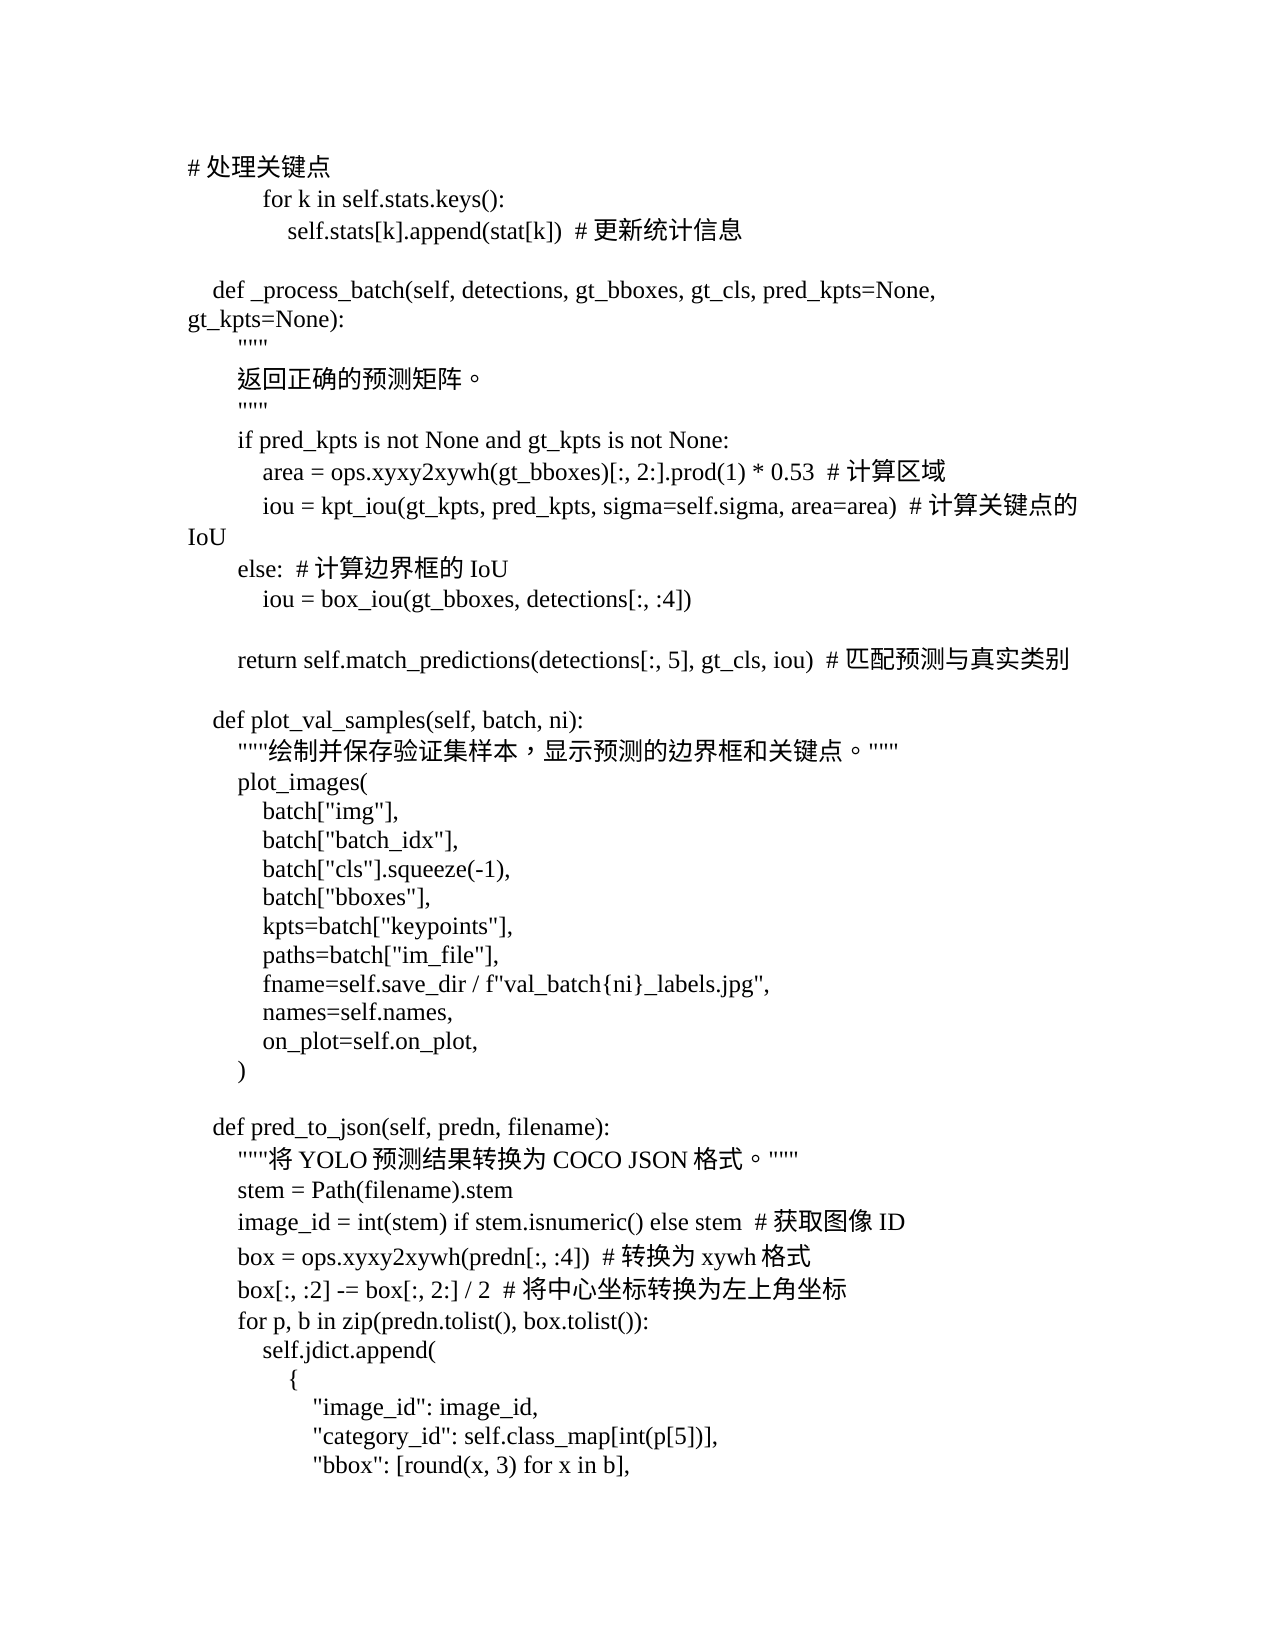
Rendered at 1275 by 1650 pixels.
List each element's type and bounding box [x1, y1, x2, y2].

text [187, 150, 1087, 1479]
